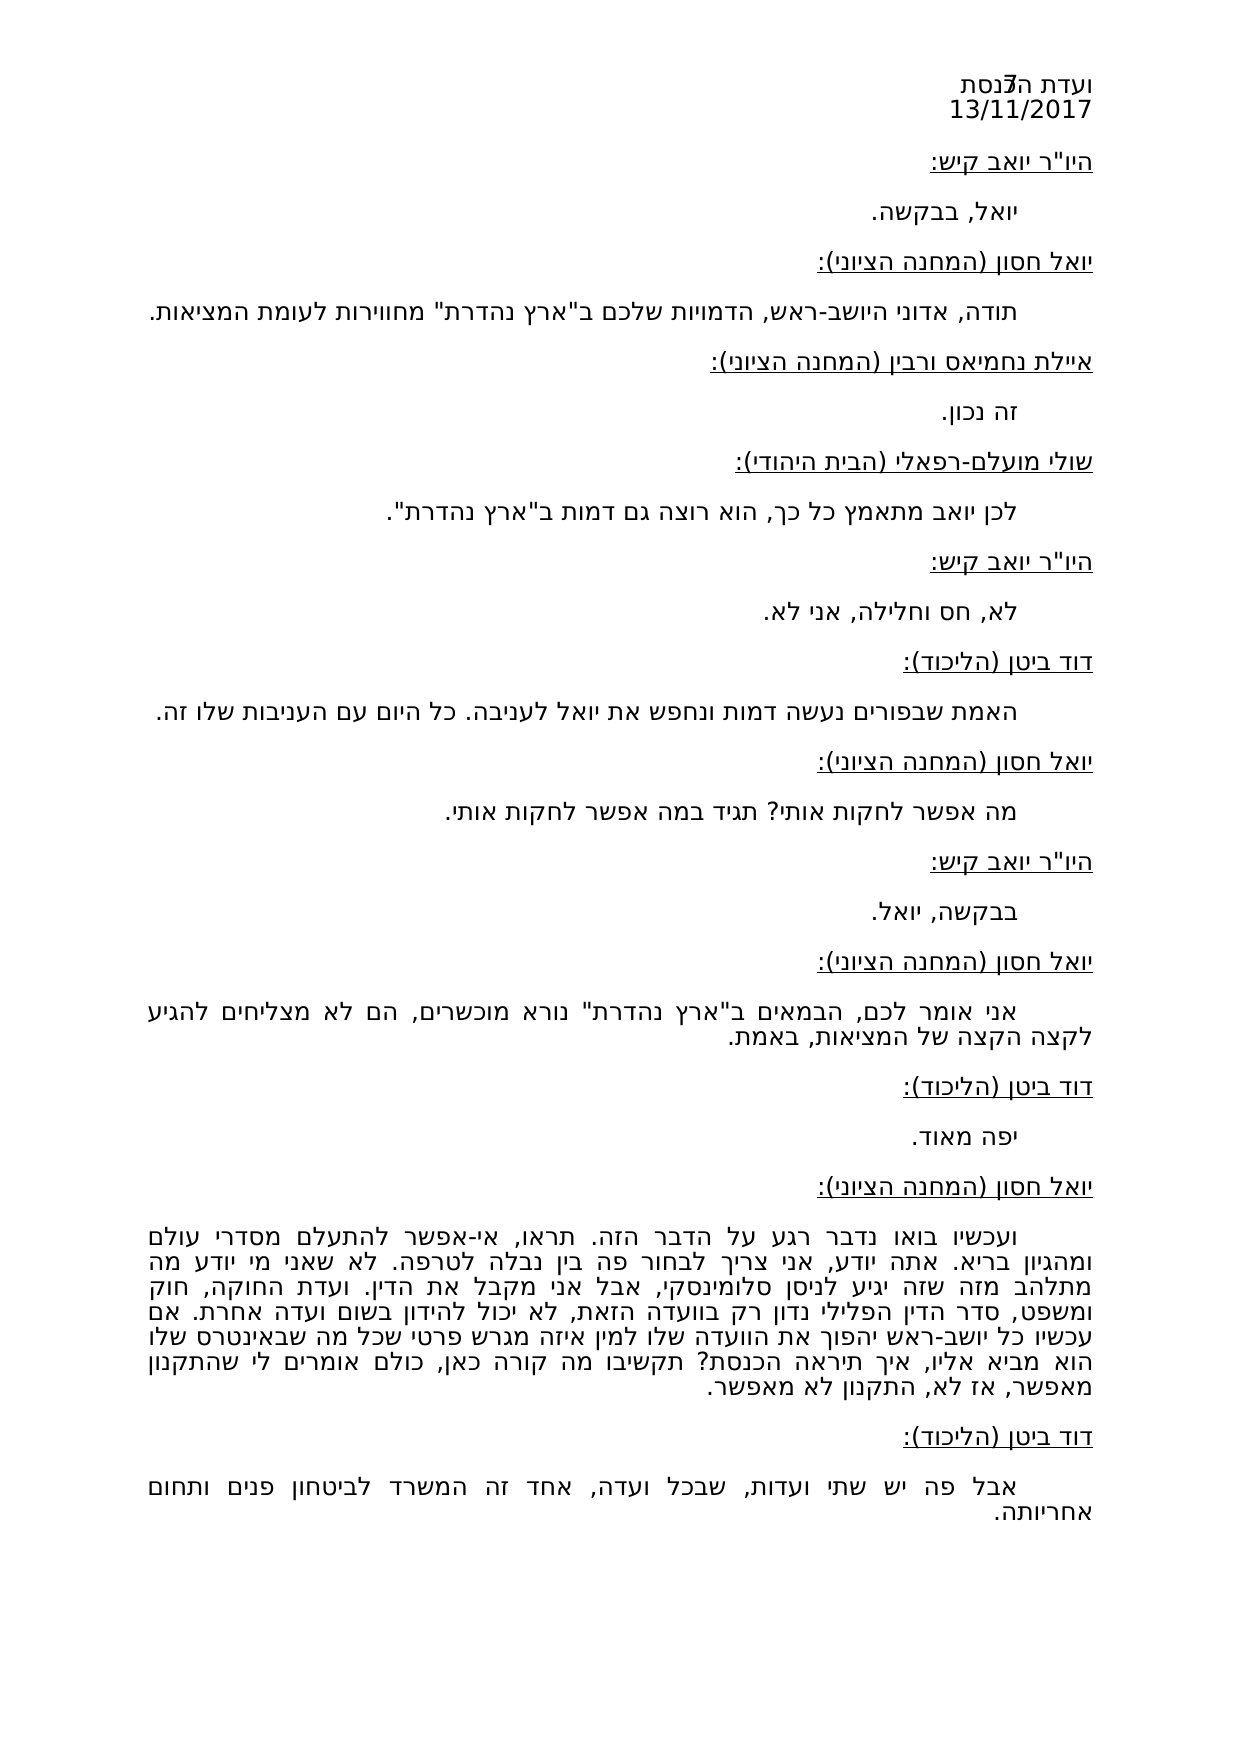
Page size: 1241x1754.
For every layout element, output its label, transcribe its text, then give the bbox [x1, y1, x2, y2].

text יואל, בבקשה. [147, 200, 1093, 225]
text יפה מאוד. [147, 1125, 1093, 1150]
text זה נכון. [147, 400, 1093, 425]
text לא, חס וחלילה, אני לא. [147, 600, 1093, 625]
text מה אפשר לחקות אותי? תגיד במה אפשר לחקות אותי. [147, 800, 1093, 825]
text היו"ר יואב קיש: [147, 850, 1093, 875]
text דוד ביטן (הליכוד): [147, 1425, 1093, 1450]
text דוד ביטן (הליכוד): [147, 1075, 1093, 1100]
text איילת נחמיאס ורבין (המחנה הציוני): [147, 350, 1093, 375]
text בבקשה, יואל. [147, 900, 1093, 925]
text היו"ר יואב קיש: [147, 550, 1093, 575]
text ועכשיו בואו נדבר רגע על הדבר הזה. תראו, אי-אפשר להתעלם מסדרי עולם ומהגיון בריא. אתה יודע, אני צריך לבחור פה בין נבלה לטרפה. לא שאני מי יודע מה מתלהב מזה שזה יגיע לניסן סלומינסקי, אבל אני מקבל את הדין. ועדת החוקה, חוק ומשפט, סדר הדין הפלילי נדון רק בוועדה הזאת, לא יכול להידון בשום ועדה אחרת. אם עכשיו כל יושב-ראש יהפוך את הוועדה שלו למין איזה מגרש פרטי שכל מה שבאינטרס שלו הוא מביא אליו, איך תיראה הכנסת? תקשיבו מה קורה כאן, כולם אומרים לי שהתקנון מאפשר, אז לא, התקנון לא מאפשר. [147, 1225, 1093, 1400]
text תודה, אדוני היושב-ראש, הדמויות שלכם ב"ארץ נהדרת" מחווירות לעומת המציאות. [147, 300, 1093, 325]
text יואל חסון (המחנה הציוני): [147, 250, 1093, 275]
text האמת שבפורים נעשה דמות ונחפש את יואל לעניבה. כל היום עם העניבות שלו זה. [147, 700, 1093, 725]
text יואל חסון (המחנה הציוני): [147, 750, 1093, 775]
text יואל חסון (המחנה הציוני): [147, 950, 1093, 975]
text יואל חסון (המחנה הציוני): [147, 1175, 1093, 1200]
text אבל פה יש שתי ועדות, שבכל ועדה, אחד זה המשרד לביטחון פנים ותחום אחריותה. [147, 1475, 1093, 1525]
text היו"ר יואב קיש: [147, 150, 1093, 175]
text לכן יואב מתאמץ כל כך, הוא רוצה גם דמות ב"ארץ נהדרת". [147, 500, 1093, 525]
text דוד ביטן (הליכוד): [147, 650, 1093, 675]
text אני אומר לכם, הבמאים ב"ארץ נהדרת" נורא מוכשרים, הם לא מצליחים להגיע לקצה הקצה של המציאות, באמת. [147, 1000, 1093, 1050]
text שולי מועלם-רפאלי (הבית היהודי): [147, 450, 1093, 475]
